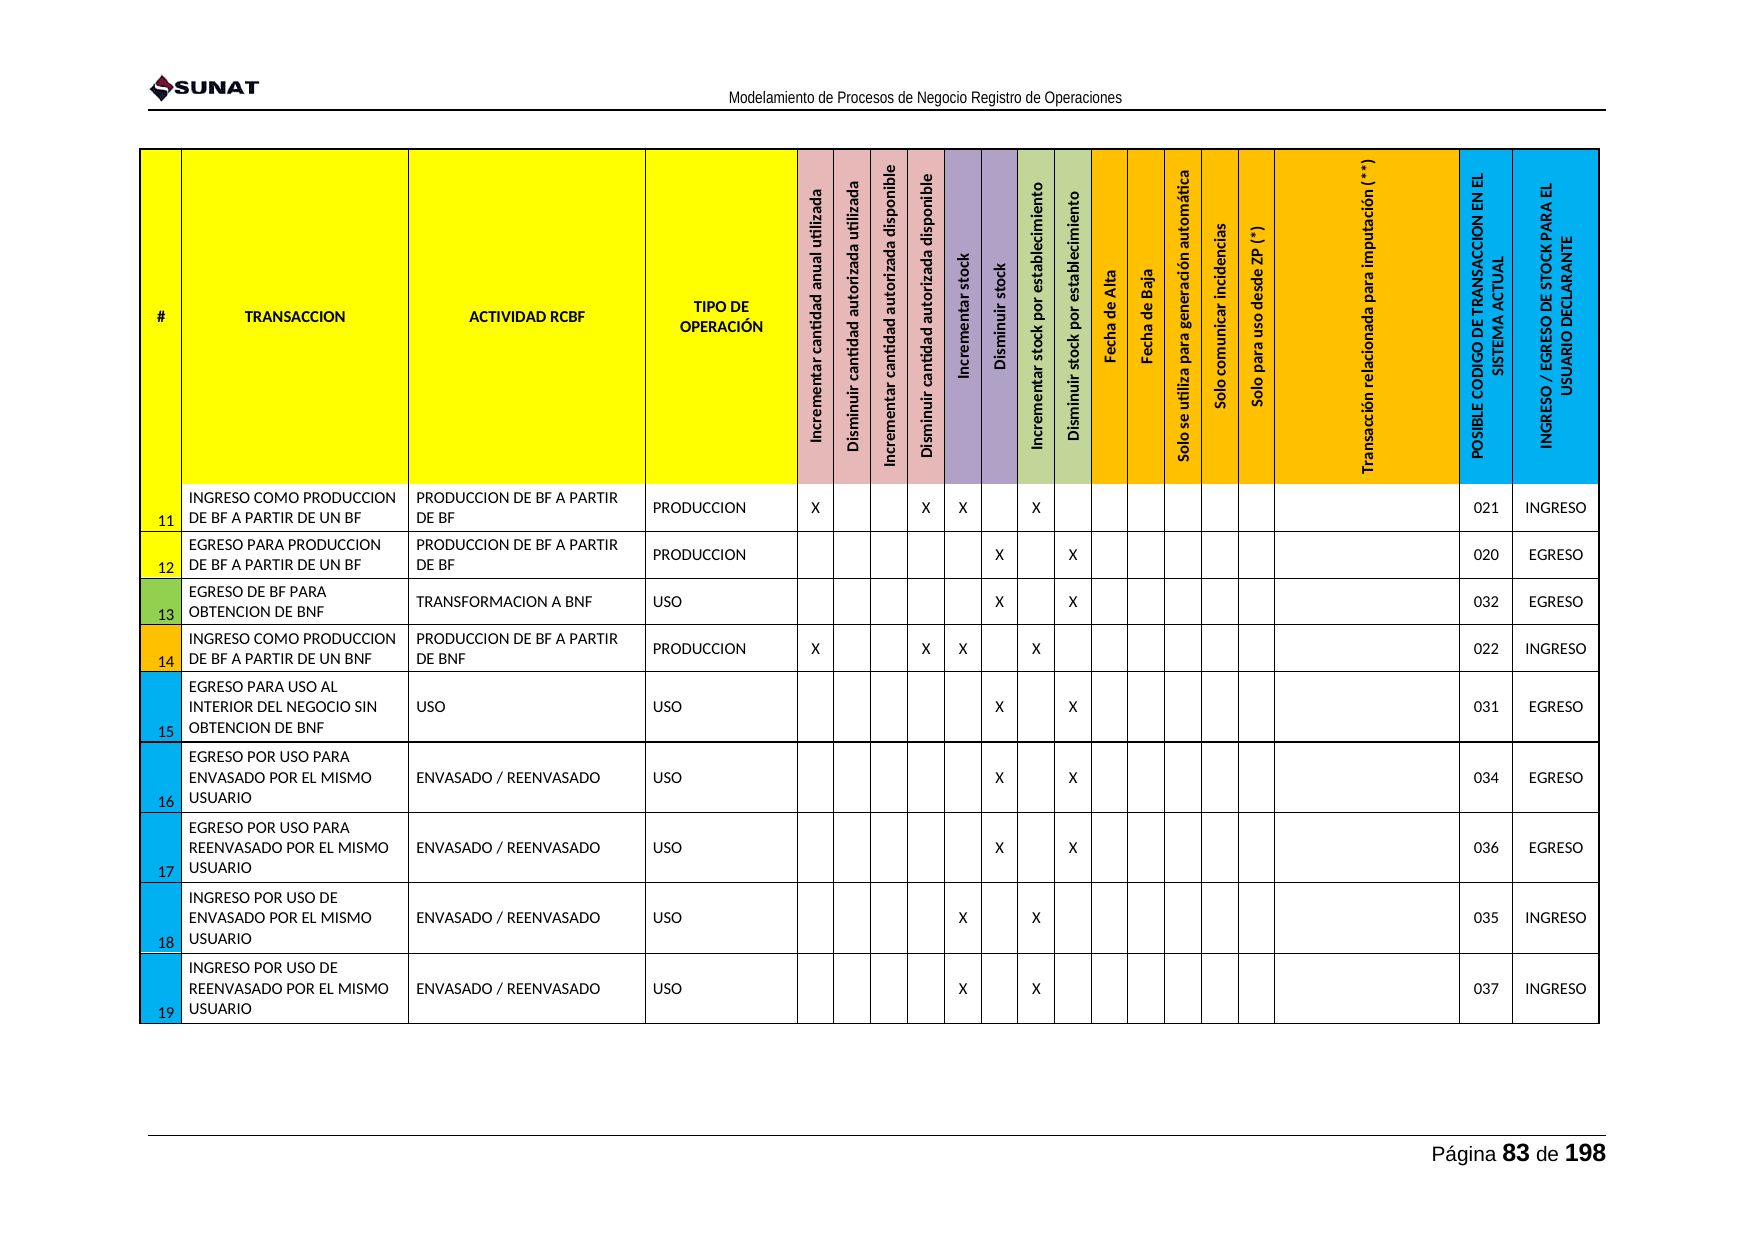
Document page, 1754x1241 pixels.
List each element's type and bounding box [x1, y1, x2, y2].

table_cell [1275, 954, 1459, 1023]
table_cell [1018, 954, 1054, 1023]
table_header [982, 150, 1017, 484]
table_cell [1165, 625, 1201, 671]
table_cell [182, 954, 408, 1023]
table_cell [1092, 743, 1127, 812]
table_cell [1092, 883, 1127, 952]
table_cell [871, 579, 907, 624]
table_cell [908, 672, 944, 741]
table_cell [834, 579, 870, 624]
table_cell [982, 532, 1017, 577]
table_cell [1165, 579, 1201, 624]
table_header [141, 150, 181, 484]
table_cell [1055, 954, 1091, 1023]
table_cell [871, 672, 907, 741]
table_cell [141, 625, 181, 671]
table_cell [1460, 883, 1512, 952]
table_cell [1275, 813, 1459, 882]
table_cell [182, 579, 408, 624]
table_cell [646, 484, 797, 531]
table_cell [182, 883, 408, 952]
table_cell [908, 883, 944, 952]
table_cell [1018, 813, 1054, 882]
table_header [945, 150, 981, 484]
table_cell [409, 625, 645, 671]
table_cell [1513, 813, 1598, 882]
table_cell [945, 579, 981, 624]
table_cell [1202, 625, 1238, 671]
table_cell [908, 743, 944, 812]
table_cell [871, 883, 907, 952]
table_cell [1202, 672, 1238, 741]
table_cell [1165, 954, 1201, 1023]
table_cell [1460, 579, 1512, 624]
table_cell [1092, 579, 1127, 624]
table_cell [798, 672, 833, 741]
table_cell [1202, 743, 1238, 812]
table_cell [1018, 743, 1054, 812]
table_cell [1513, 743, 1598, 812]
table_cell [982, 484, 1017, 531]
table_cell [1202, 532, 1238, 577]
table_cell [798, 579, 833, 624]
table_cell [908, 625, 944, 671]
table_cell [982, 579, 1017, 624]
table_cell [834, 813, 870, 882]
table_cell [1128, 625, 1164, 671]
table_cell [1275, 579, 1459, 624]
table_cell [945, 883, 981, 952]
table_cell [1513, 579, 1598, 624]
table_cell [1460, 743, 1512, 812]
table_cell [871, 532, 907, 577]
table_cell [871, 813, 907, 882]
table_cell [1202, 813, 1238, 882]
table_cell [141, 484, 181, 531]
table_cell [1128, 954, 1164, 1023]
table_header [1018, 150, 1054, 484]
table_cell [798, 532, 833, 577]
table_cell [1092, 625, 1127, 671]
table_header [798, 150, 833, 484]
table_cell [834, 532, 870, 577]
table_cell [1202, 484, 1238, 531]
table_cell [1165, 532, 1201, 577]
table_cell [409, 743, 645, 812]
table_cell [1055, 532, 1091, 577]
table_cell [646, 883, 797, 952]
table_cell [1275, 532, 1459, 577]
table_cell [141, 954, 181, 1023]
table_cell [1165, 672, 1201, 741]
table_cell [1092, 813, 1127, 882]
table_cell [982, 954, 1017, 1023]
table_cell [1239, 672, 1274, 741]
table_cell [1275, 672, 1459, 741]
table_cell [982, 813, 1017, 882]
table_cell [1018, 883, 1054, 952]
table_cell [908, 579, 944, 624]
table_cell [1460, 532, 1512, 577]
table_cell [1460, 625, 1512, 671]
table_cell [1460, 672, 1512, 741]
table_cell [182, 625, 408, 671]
picture [147, 73, 261, 104]
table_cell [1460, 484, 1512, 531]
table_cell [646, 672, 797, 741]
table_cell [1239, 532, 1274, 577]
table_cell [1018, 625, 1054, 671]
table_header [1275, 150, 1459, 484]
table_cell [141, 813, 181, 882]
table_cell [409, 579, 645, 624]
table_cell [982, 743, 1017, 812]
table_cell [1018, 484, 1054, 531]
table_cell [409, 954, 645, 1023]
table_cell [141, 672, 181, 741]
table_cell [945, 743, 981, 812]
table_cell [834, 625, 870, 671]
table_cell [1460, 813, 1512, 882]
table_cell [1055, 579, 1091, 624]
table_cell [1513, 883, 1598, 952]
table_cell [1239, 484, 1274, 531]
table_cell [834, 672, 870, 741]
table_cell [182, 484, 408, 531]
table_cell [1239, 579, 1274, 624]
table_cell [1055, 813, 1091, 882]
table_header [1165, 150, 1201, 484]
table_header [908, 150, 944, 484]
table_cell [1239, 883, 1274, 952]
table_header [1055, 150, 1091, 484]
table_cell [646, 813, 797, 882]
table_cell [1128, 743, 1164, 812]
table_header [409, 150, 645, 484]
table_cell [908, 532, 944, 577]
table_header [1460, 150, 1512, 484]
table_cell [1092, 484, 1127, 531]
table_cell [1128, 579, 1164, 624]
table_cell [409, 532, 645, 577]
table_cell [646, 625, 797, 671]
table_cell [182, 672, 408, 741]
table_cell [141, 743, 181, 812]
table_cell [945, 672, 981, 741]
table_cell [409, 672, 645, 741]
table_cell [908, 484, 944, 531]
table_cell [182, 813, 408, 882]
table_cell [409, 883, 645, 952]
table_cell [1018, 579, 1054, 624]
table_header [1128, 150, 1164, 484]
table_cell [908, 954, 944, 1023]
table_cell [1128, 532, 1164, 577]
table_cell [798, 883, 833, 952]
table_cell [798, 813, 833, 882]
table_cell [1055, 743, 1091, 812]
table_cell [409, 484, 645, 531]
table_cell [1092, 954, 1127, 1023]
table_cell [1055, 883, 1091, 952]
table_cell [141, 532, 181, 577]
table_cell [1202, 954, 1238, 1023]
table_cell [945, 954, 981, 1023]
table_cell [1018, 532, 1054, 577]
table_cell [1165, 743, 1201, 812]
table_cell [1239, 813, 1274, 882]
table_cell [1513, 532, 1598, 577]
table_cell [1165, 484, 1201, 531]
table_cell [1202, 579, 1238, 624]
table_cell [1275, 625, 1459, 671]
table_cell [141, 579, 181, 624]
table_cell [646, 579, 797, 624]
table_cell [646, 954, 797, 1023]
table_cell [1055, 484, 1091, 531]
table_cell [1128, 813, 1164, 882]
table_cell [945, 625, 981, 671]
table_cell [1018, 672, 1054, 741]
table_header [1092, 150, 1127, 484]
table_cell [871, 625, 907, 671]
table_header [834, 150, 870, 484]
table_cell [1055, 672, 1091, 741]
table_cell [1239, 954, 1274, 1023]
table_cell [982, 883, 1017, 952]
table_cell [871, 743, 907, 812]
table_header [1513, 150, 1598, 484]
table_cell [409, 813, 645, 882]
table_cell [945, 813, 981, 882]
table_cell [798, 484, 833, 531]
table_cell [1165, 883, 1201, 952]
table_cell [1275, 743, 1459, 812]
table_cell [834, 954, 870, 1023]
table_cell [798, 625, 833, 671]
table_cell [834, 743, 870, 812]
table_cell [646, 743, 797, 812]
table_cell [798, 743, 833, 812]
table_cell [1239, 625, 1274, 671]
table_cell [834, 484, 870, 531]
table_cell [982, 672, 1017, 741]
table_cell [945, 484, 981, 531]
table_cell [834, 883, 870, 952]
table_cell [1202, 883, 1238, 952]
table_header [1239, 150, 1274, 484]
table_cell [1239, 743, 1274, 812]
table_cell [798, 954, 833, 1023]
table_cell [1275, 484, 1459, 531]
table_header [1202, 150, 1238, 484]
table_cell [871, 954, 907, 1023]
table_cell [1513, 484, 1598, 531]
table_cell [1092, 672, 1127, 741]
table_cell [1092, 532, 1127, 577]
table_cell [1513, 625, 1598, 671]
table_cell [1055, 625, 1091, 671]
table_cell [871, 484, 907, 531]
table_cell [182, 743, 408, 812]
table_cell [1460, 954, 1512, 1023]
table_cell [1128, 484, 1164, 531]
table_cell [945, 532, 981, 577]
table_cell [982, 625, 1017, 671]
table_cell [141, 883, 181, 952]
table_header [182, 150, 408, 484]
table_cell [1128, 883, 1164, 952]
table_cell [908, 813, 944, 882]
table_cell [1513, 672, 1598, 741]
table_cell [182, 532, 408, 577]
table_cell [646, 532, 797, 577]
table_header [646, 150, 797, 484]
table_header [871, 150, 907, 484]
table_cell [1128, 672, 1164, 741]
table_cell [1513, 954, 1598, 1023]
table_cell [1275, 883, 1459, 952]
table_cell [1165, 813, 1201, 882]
